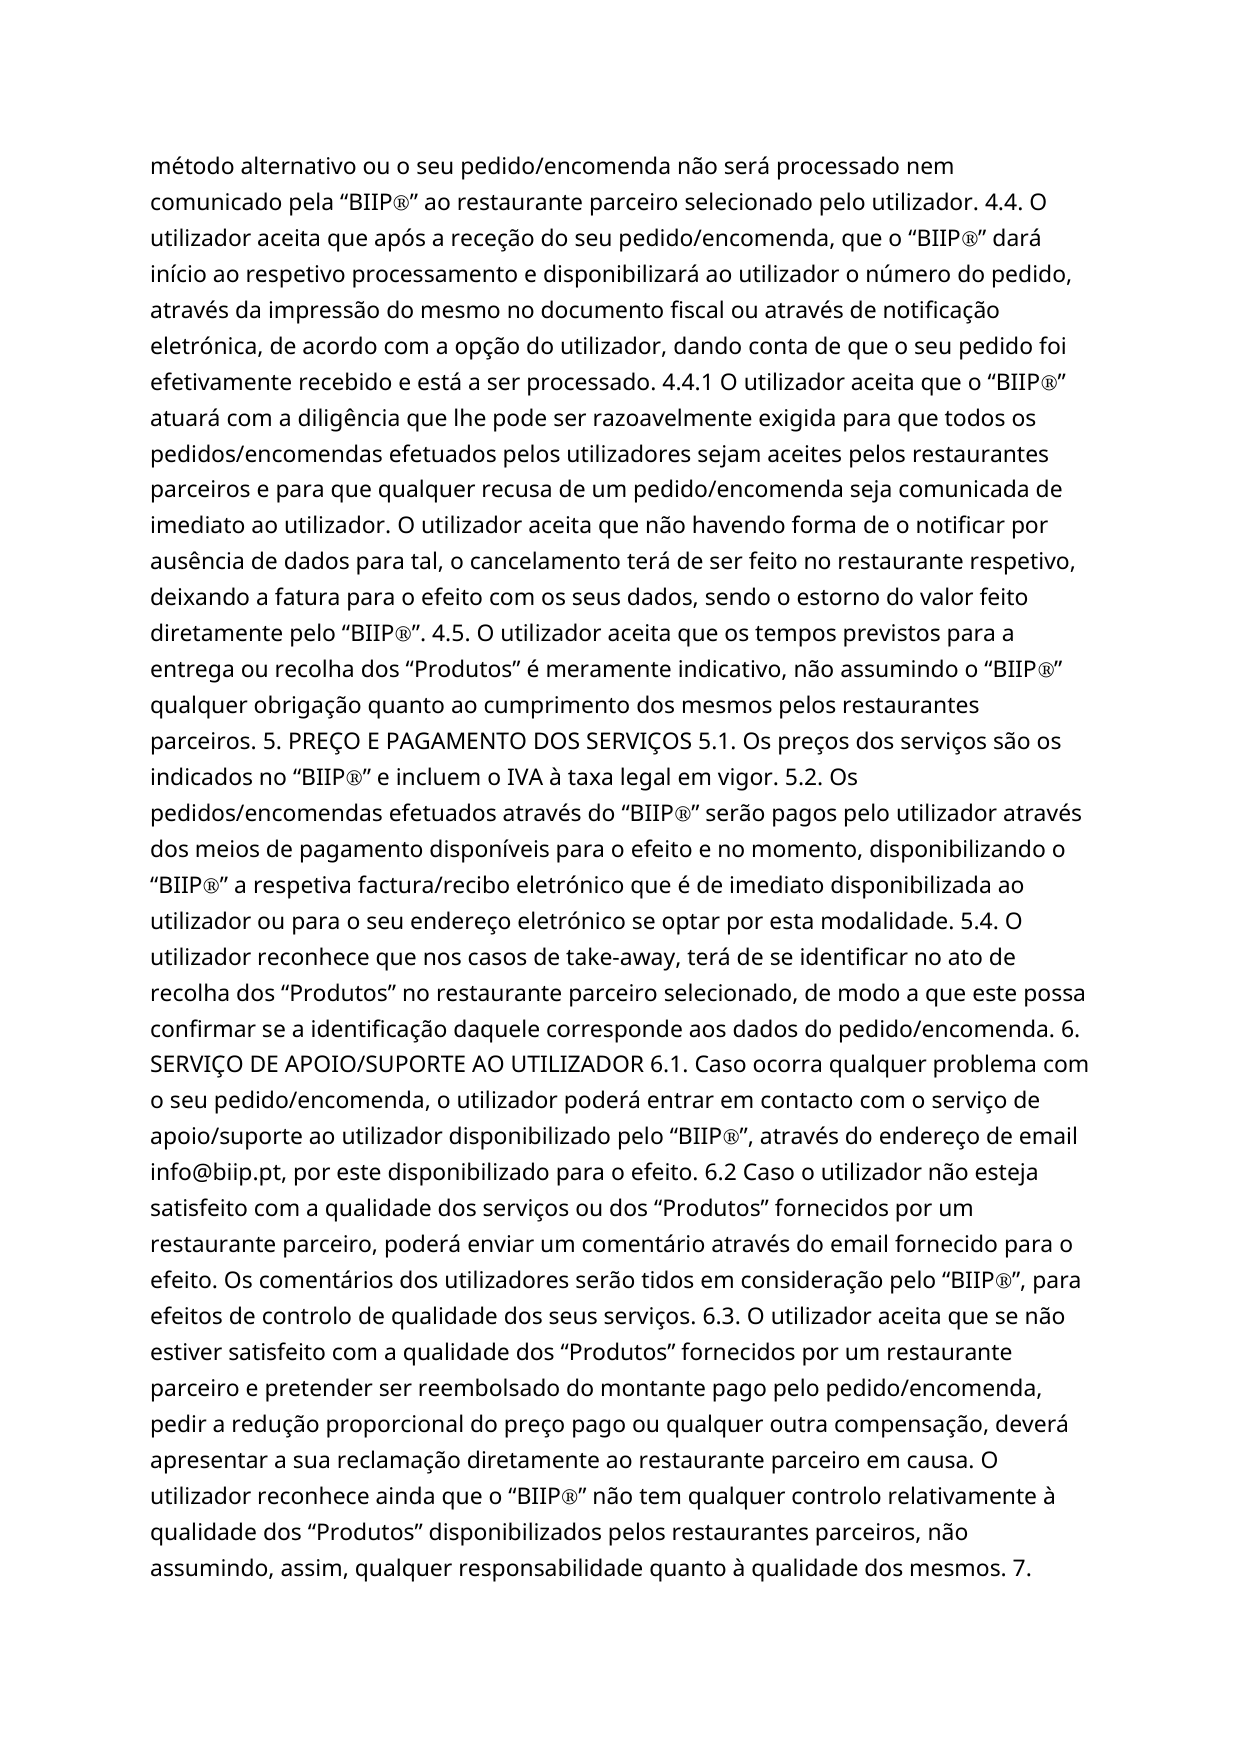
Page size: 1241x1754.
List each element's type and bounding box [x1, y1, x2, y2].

text [150, 150, 1090, 1583]
